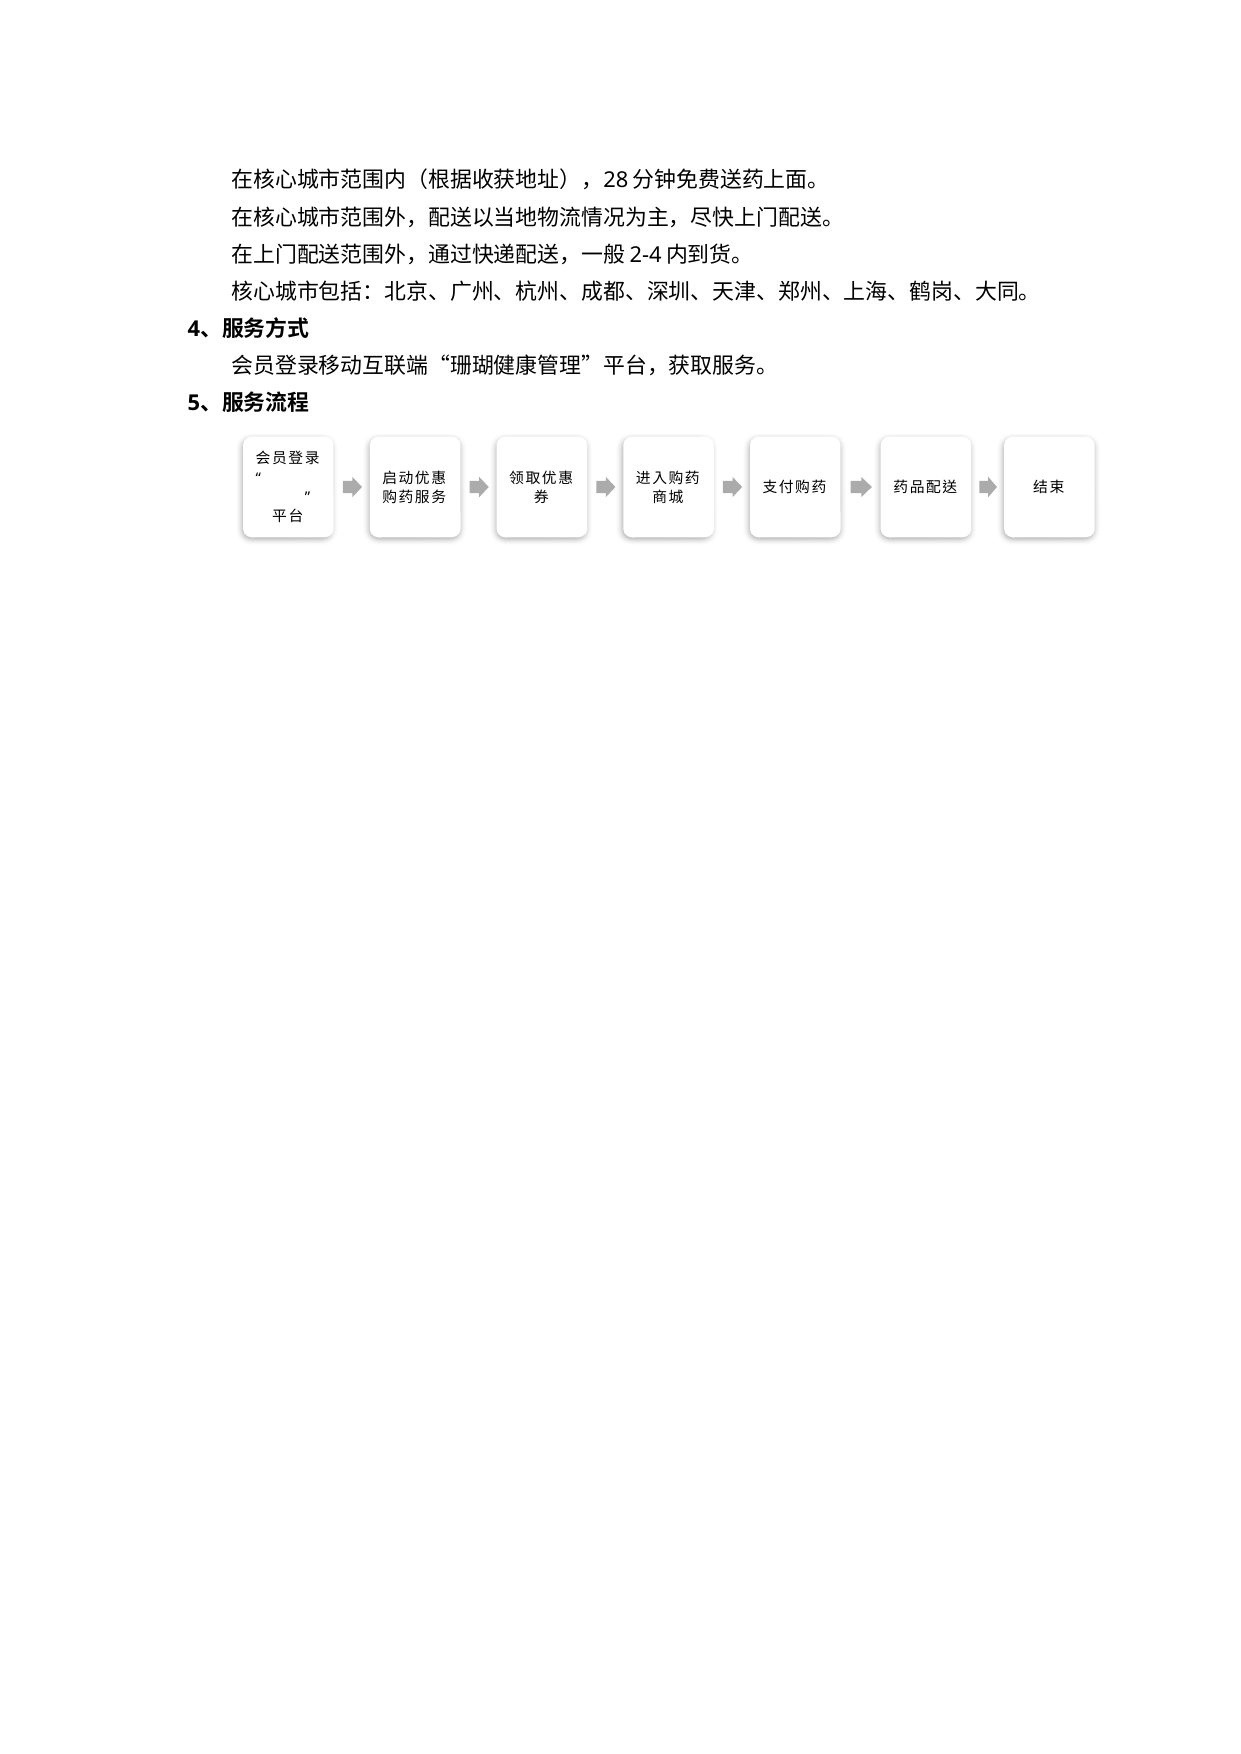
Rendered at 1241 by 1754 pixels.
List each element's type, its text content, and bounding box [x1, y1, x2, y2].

text 5、服务流程 [187, 385, 1053, 418]
text 在上门配送范围外，通过快递配送，一般2-4内到货。 [187, 236, 1053, 269]
text 会员登录移动互联端“珊瑚健康管理”平台，获取服务。 [187, 348, 1053, 380]
text 在核心城市范围内（根据收获地址），28分钟免费送药上面。 [187, 162, 1053, 194]
text 4、服务方式 [187, 311, 1053, 343]
text 核心城市包括：北京、广州、杭州、成都、深圳、天津、郑州、上海、鹤岗、大同。 [187, 273, 1053, 306]
text 在核心城市范围外，配送以当地物流情况为主，尽快上门配送。 [187, 199, 1053, 232]
